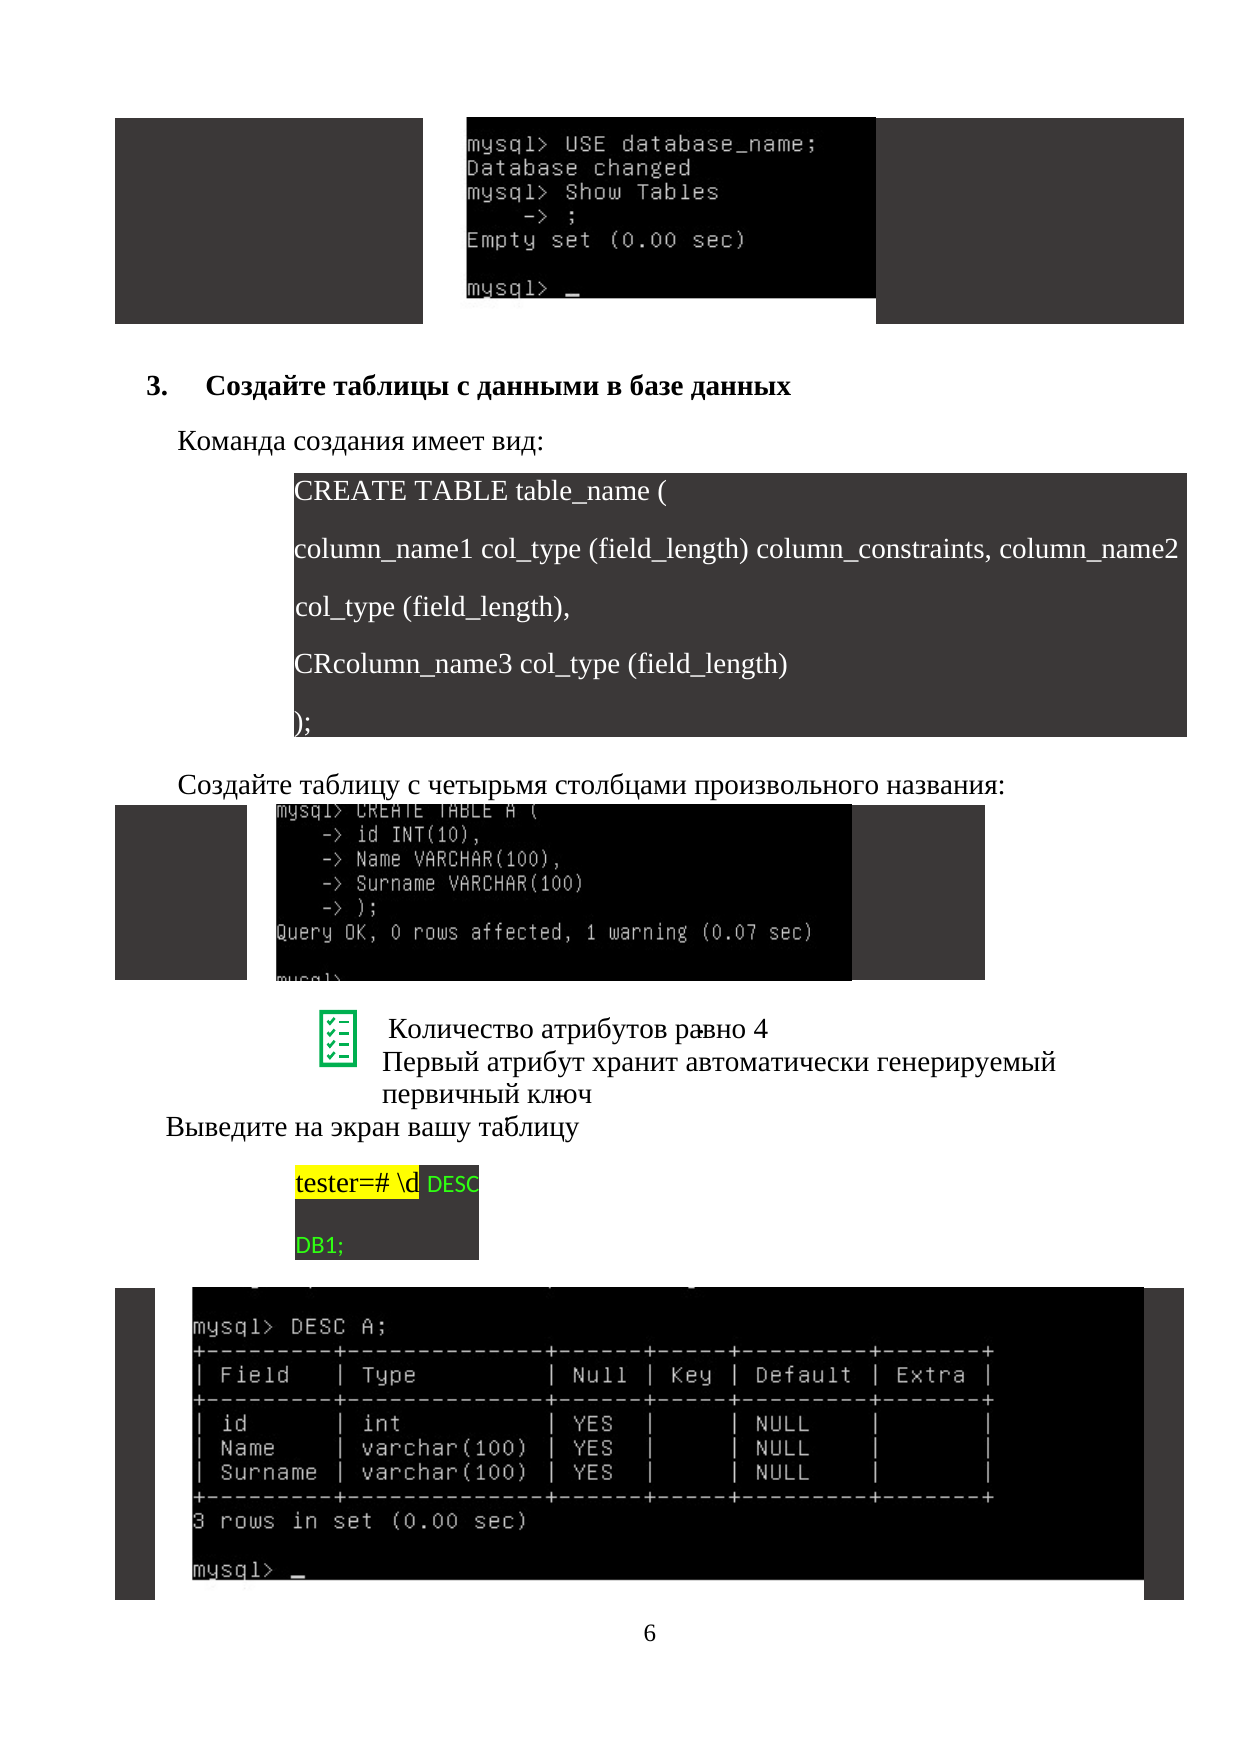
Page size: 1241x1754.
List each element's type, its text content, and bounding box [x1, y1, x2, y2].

text tester=# \d DESC DB1; [295, 1165, 479, 1260]
text ); [294, 704, 1187, 737]
picture [155, 1287, 1144, 1600]
subtitle Создайте таблицы с данными в базе данных [146, 368, 1187, 402]
text column_name1 col_type (field_length) column_constraints, column_name2 col_type (field_length), [294, 531, 1187, 622]
picture [247, 804, 852, 981]
text Создайте таблицу с четырьмя столбцами произвольного названия: [118, 767, 1006, 801]
picture [423, 117, 876, 324]
text CRcolumn_name3 col_type (field_length) [294, 646, 1187, 680]
text CREATE TABLE table_name ( [294, 473, 1187, 507]
text Команда создания имеет вид: [177, 423, 1182, 457]
